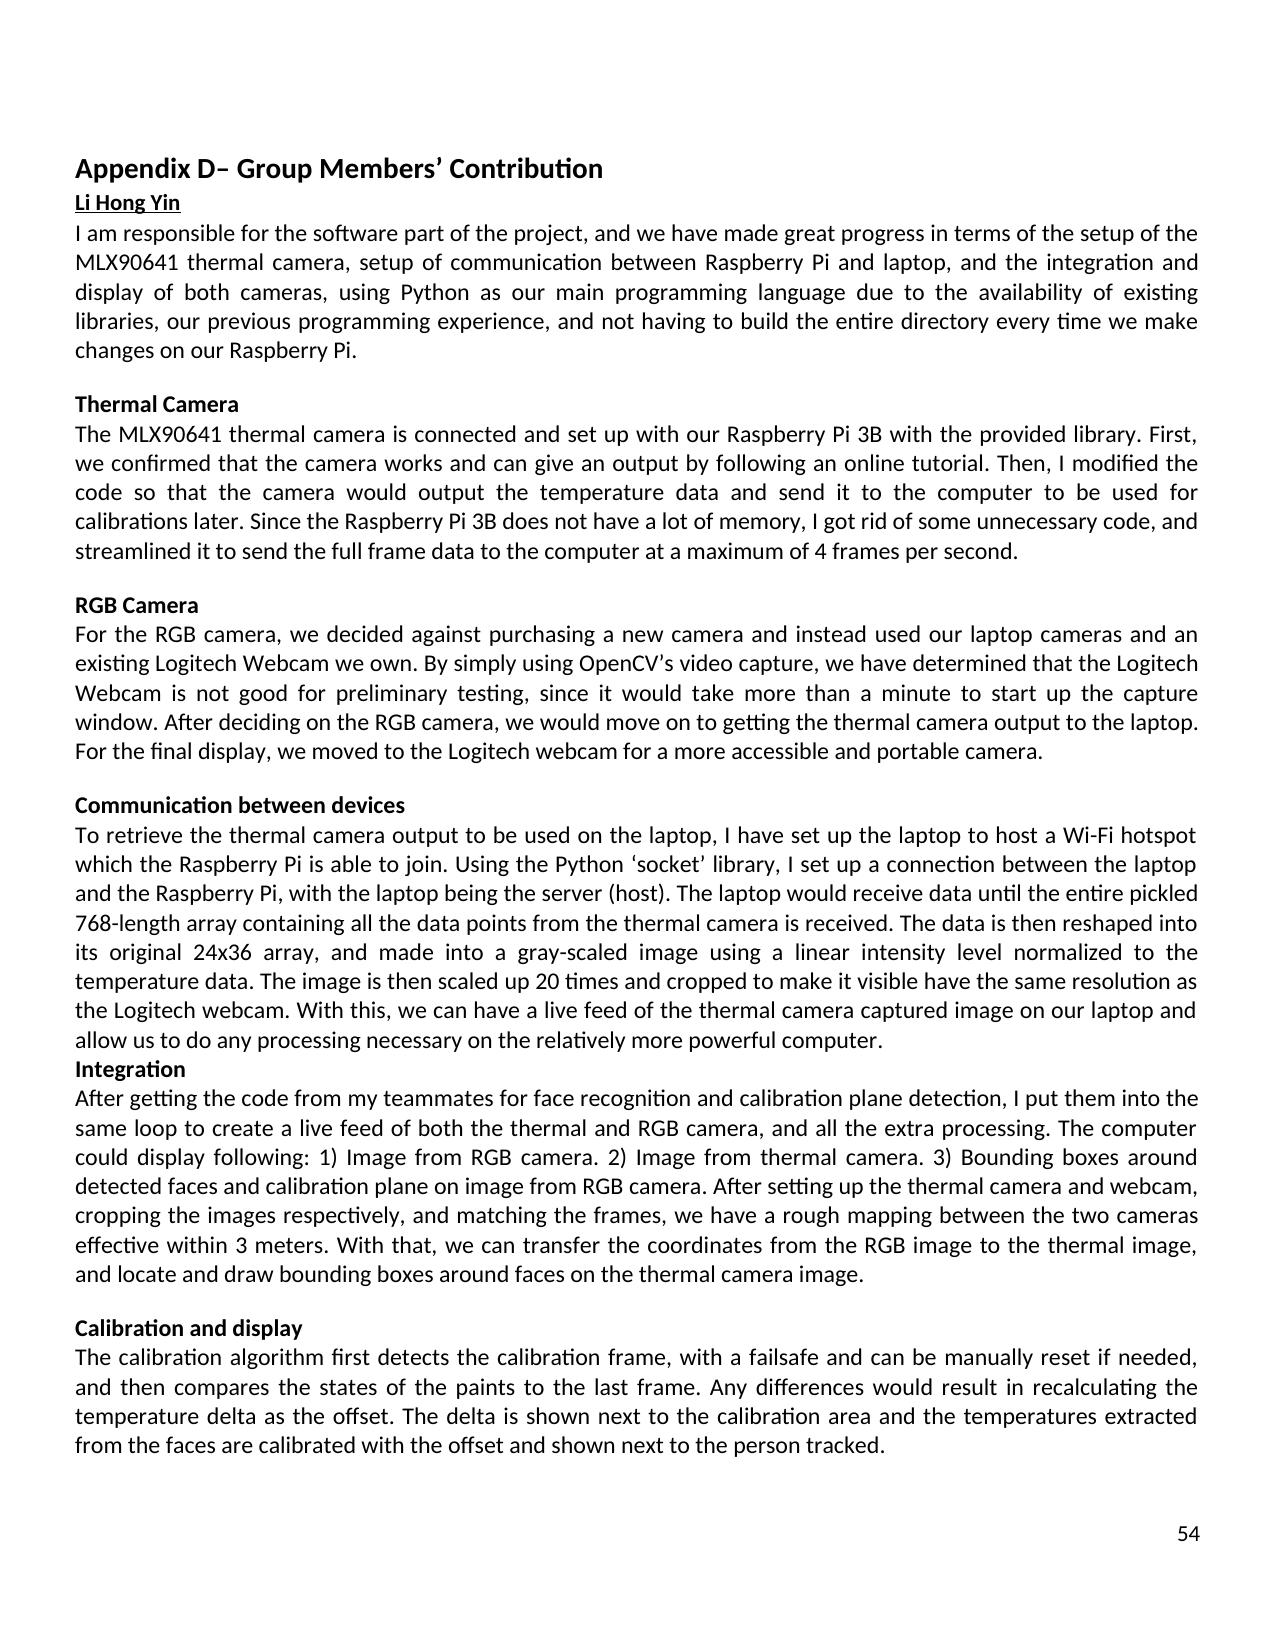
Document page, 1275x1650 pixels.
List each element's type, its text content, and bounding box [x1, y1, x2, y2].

text Thermal Camera [75, 389, 1200, 419]
text Appendix D– Group Members’ Contribution Li Hong Yin [75, 150, 1200, 216]
text The MLX90641 thermal camera is connected and set up with our Raspberry Pi 3B with the provided library. First, we confirmed that the camera works and can give an output by following an online tutorial. Then, I modified the code so that the camera would output the temperature data and send it to the computer to be used for calibrations later. Since the Raspberry Pi 3B does not have a lot of memory, I got rid of some unnecessary code, and streamlined it to send the full frame data to the computer at a maximum of 4 frames per second. [75, 419, 1200, 565]
text RGB Camera [75, 590, 1200, 619]
text Communication between devices [75, 791, 1200, 820]
text To retrieve the thermal camera output to be used on the laptop, I have set up the laptop to host a Wi-Fi hotspot which the Raspberry Pi is able to join. Using the Python ‘socket’ library, I set up a connection between the laptop and the Raspberry Pi, with the laptop being the server (host). The laptop would receive data until the entire pickled 768-length array containing all the data points from the thermal camera is received. The data is then reshaped into its original 24x36 array, and made into a gray-scaled image using a linear intensity level normalized to the temperature data. The image is then scaled up 20 times and cropped to make it visible have the same resolution as the Logitech webcam. With this, we can have a live feed of the thermal camera captured image on our laptop and allow us to do any processing necessary on the relatively more powerful computer. [75, 820, 1200, 1054]
text Calibration and display [75, 1313, 1200, 1342]
text I am responsible for the software part of the project, and we have made great progress in terms of the setup of the MLX90641 thermal camera, setup of communication between Raspberry Pi and laptop, and the integration and display of both cameras, using Python as our main programming language due to the availability of existing libraries, our previous programming experience, and not having to build the entire directory every time we make changes on our Raspberry Pi. [75, 218, 1200, 364]
text For the RGB camera, we decided against purchasing a new camera and instead used our laptop cameras and an existing Logitech Webcam we own. By simply using OpenCV’s video capture, we have determined that the Logitech Webcam is not good for preliminary testing, since it would take more than a minute to start up the capture window. After deciding on the RGB camera, we would move on to getting the thermal camera output to the laptop. For the final display, we moved to the Logitech webcam for a more accessible and portable camera. [75, 619, 1200, 766]
text Integration [75, 1054, 1200, 1083]
text The calibration algorithm first detects the calibration frame, with a failsafe and can be manually reset if needed, and then compares the states of the paints to the last frame. Any differences would result in recalculating the temperature delta as the offset. The delta is shown next to the calibration area and the temperatures extracted from the faces are calibrated with the offset and shown next to the person tracked. [75, 1342, 1200, 1459]
text After getting the code from my teammates for face recognition and calibration plane detection, I put them into the same loop to create a live feed of both the thermal and RGB camera, and all the extra processing. The computer could display following: 1) Image from RGB camera. 2) Image from thermal camera. 3) Bounding boxes around detected faces and calibration plane on image from RGB camera. After setting up the thermal camera and webcam, cropping the images respectively, and matching the frames, we have a rough mapping between the two cameras effective within 3 meters. With that, we can transfer the coordinates from the RGB image to the thermal image, and locate and draw bounding boxes around faces on the thermal camera image. [75, 1083, 1200, 1288]
